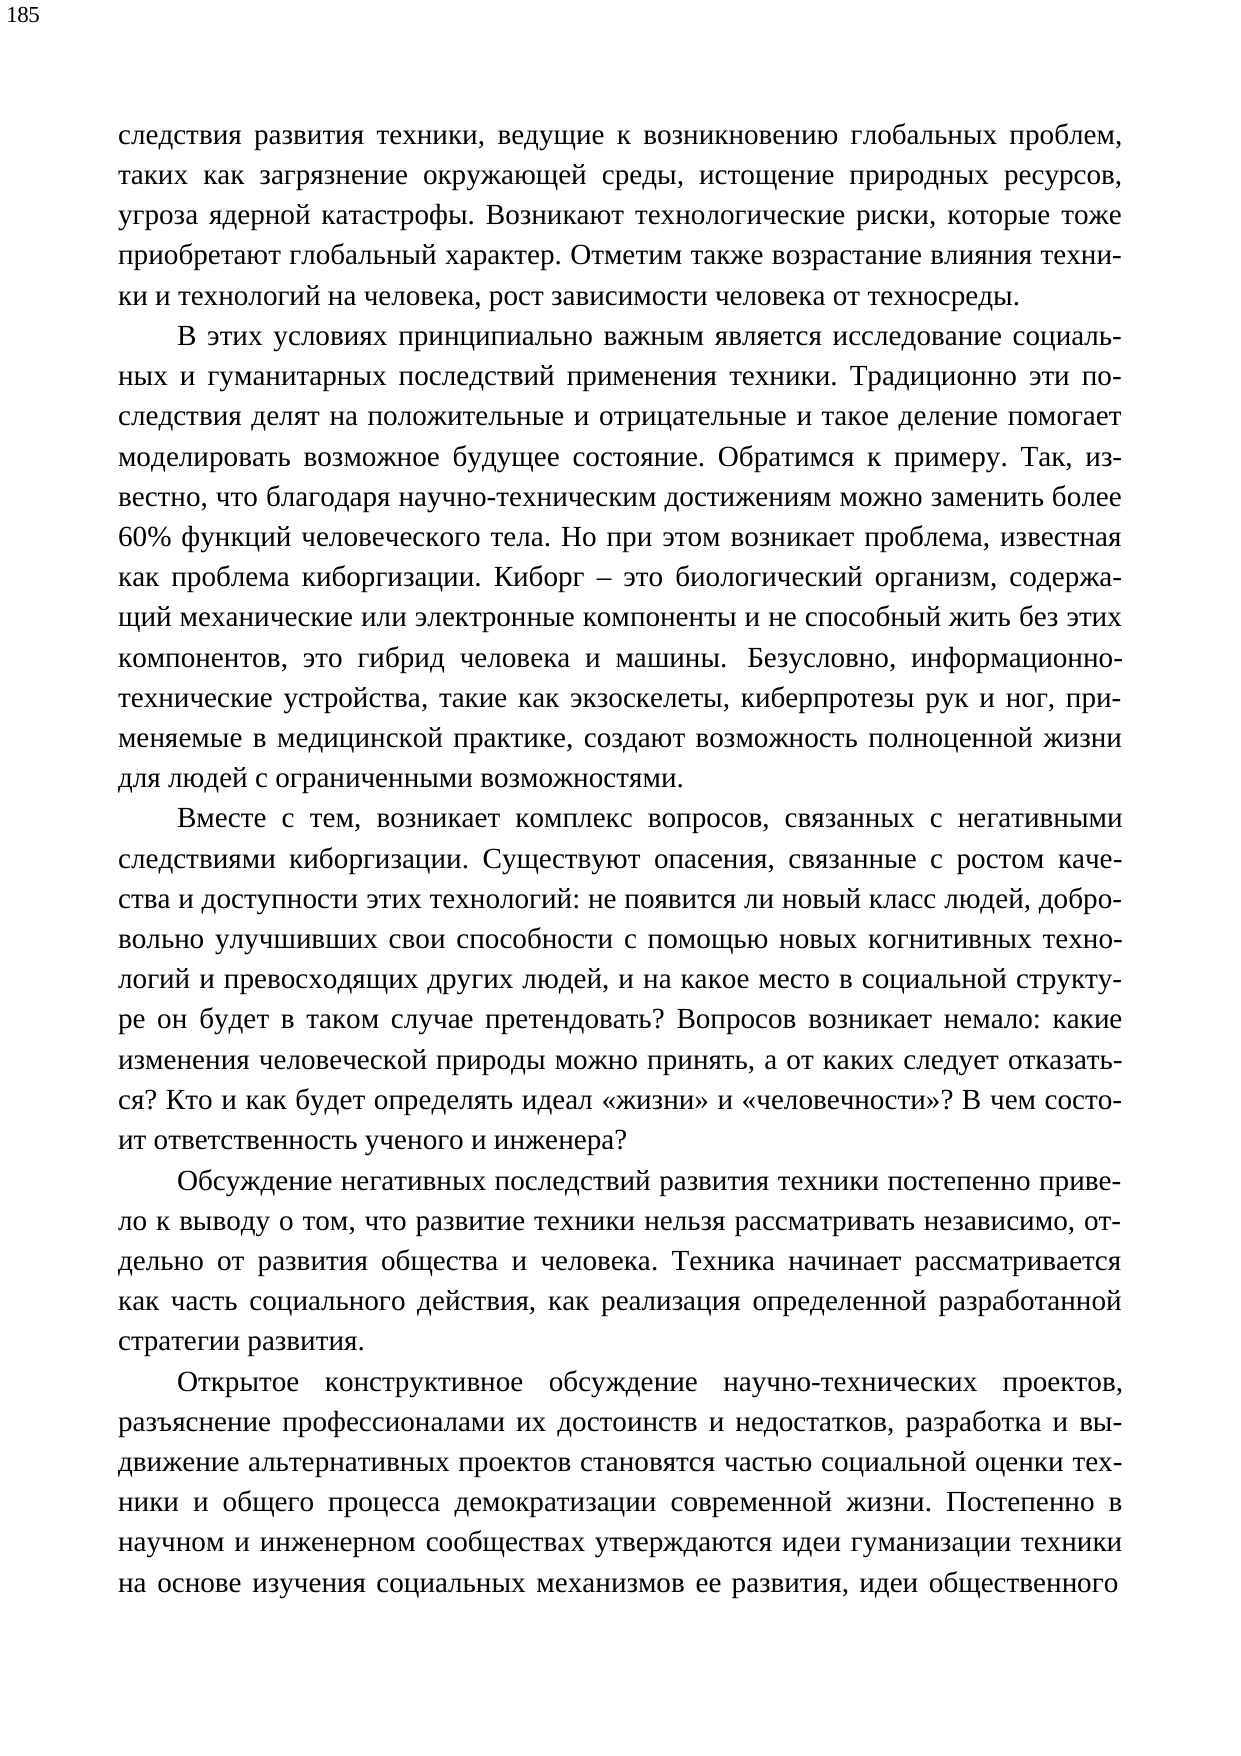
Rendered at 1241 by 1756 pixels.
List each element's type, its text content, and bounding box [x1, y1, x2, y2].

text следствия развития техники, ведущие к возникновению глобальных проблем, таких как загрязнение окружающей среды, истощение природных ресурсов, угроза ядерной катастрофы. Возникают технологические риски, которые тоже приобретают глобальный характер. Отметим также возрастание влияния техни- ки и технологий на человека, рост зависимости человека от техносреды. [118, 117, 1123, 311]
text В этих условиях принципиально важным является исследование социаль- ных и гуманитарных последствий применения техники. Традиционно эти по- следствия делят на положительные и отрицательные и такое деление помогает моделировать возможное будущее состояние. Обратимся к примеру. Так, из- вестно, что благодаря научно-техническим достижениям можно заменить более 60% функций человеческого тела. Но при этом возникает проблема, известная как проблема киборгизации. Киборг – это биологический организм, содержа- щий механические или электронные компоненты и не способный жить без этих компонентов, это гибрид человека и машины. Безусловно, информационно- технические устройства, такие как экзоскелеты, киберпротезы рук и ног, при- меняемые в медицинской практике, создают возможность полноценной жизни для людей с ограниченными возможностями. [118, 318, 1123, 794]
text Открытое конструктивное обсуждение научно-технических проектов, разъяснение профессионалами их достоинств и недостатков, разработка и вы- движение альтернативных проектов становятся частью социальной оценки тех- ники и общего процесса демократизации современной жизни. Постепенно в научном и инженерном сообществах утверждаются идеи гуманизации техники на основе изучения социальных механизмов ее развития, идеи общественного [118, 1364, 1123, 1598]
text Обсуждение негативных последствий развития техники постепенно приве- ло к выводу о том, что развитие техники нельзя рассматривать независимо, от- дельно от развития общества и человека. Техника начинает рассматривается как часть социального действия, как реализация определенной разработанной стратегии развития. [118, 1163, 1122, 1357]
text Вместе с тем, возникает комплекс вопросов, связанных с негативными следствиями киборгизации. Существуют опасения, связанные с ростом каче- ства и доступности этих технологий: не появится ли новый класс людей, добро- вольно улучшивших свои способности с помощью новых когнитивных техно- логий и превосходящих других людей, и на какое место в социальной структу- ре он будет в таком случае претендовать? Вопросов возникает немало: какие изменения человеческой природы можно принять, а от каких следует отказать- ся? Кто и как будет определять идеал «жизни» и «человечности»? В чем состо- ит ответственность ученого и инженера? [118, 801, 1123, 1156]
